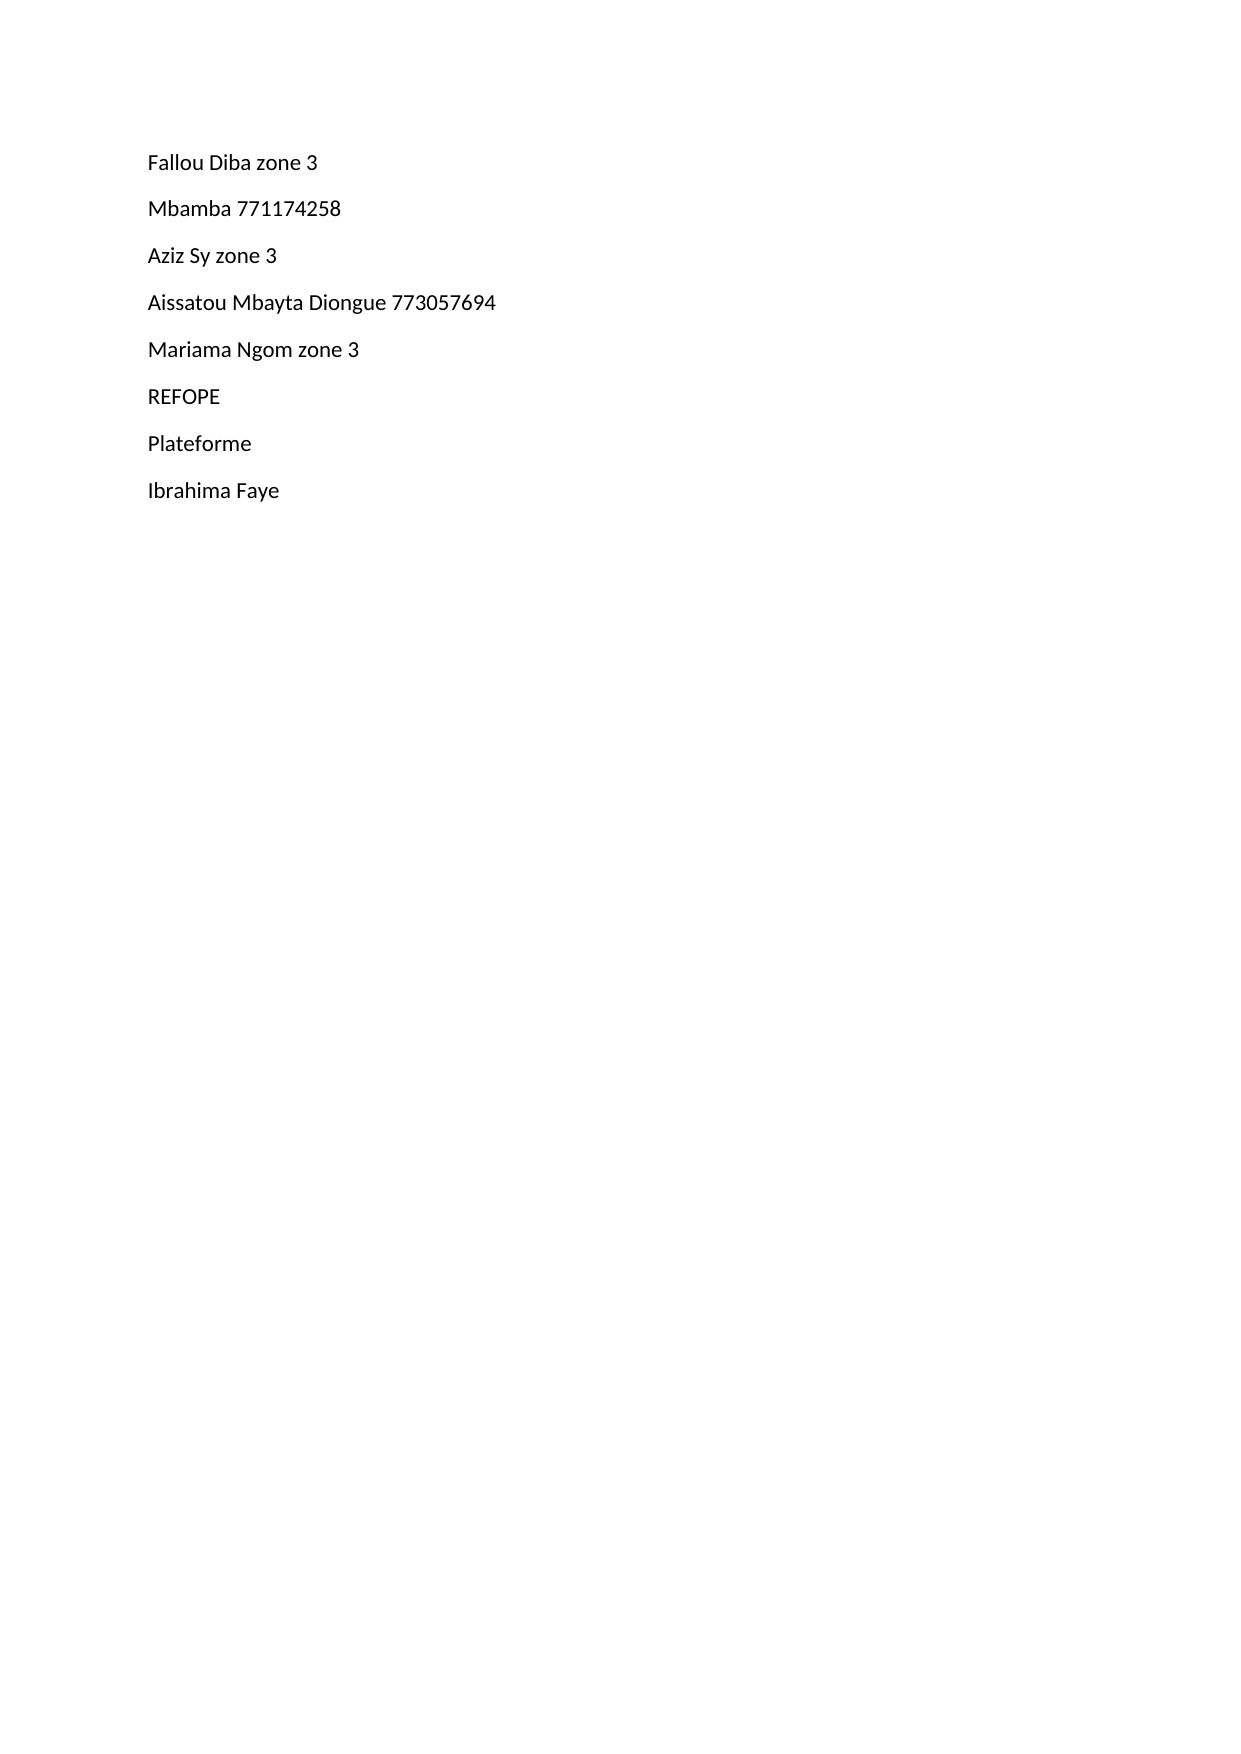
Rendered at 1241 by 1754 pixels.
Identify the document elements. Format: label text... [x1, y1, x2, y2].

text Aissatou Mbayta Diongue 773057694 [148, 288, 1093, 316]
text Fallou Diba zone 3 [148, 148, 1093, 176]
text Mariama Ngom zone 3 [148, 335, 1093, 363]
text Plateforme [148, 429, 1093, 457]
text Aziz Sy zone 3 [148, 241, 1093, 269]
text Ibrahima Faye [148, 476, 1093, 504]
text Mbamba 771174258 [148, 194, 1093, 222]
text REFOPE [148, 382, 1093, 410]
